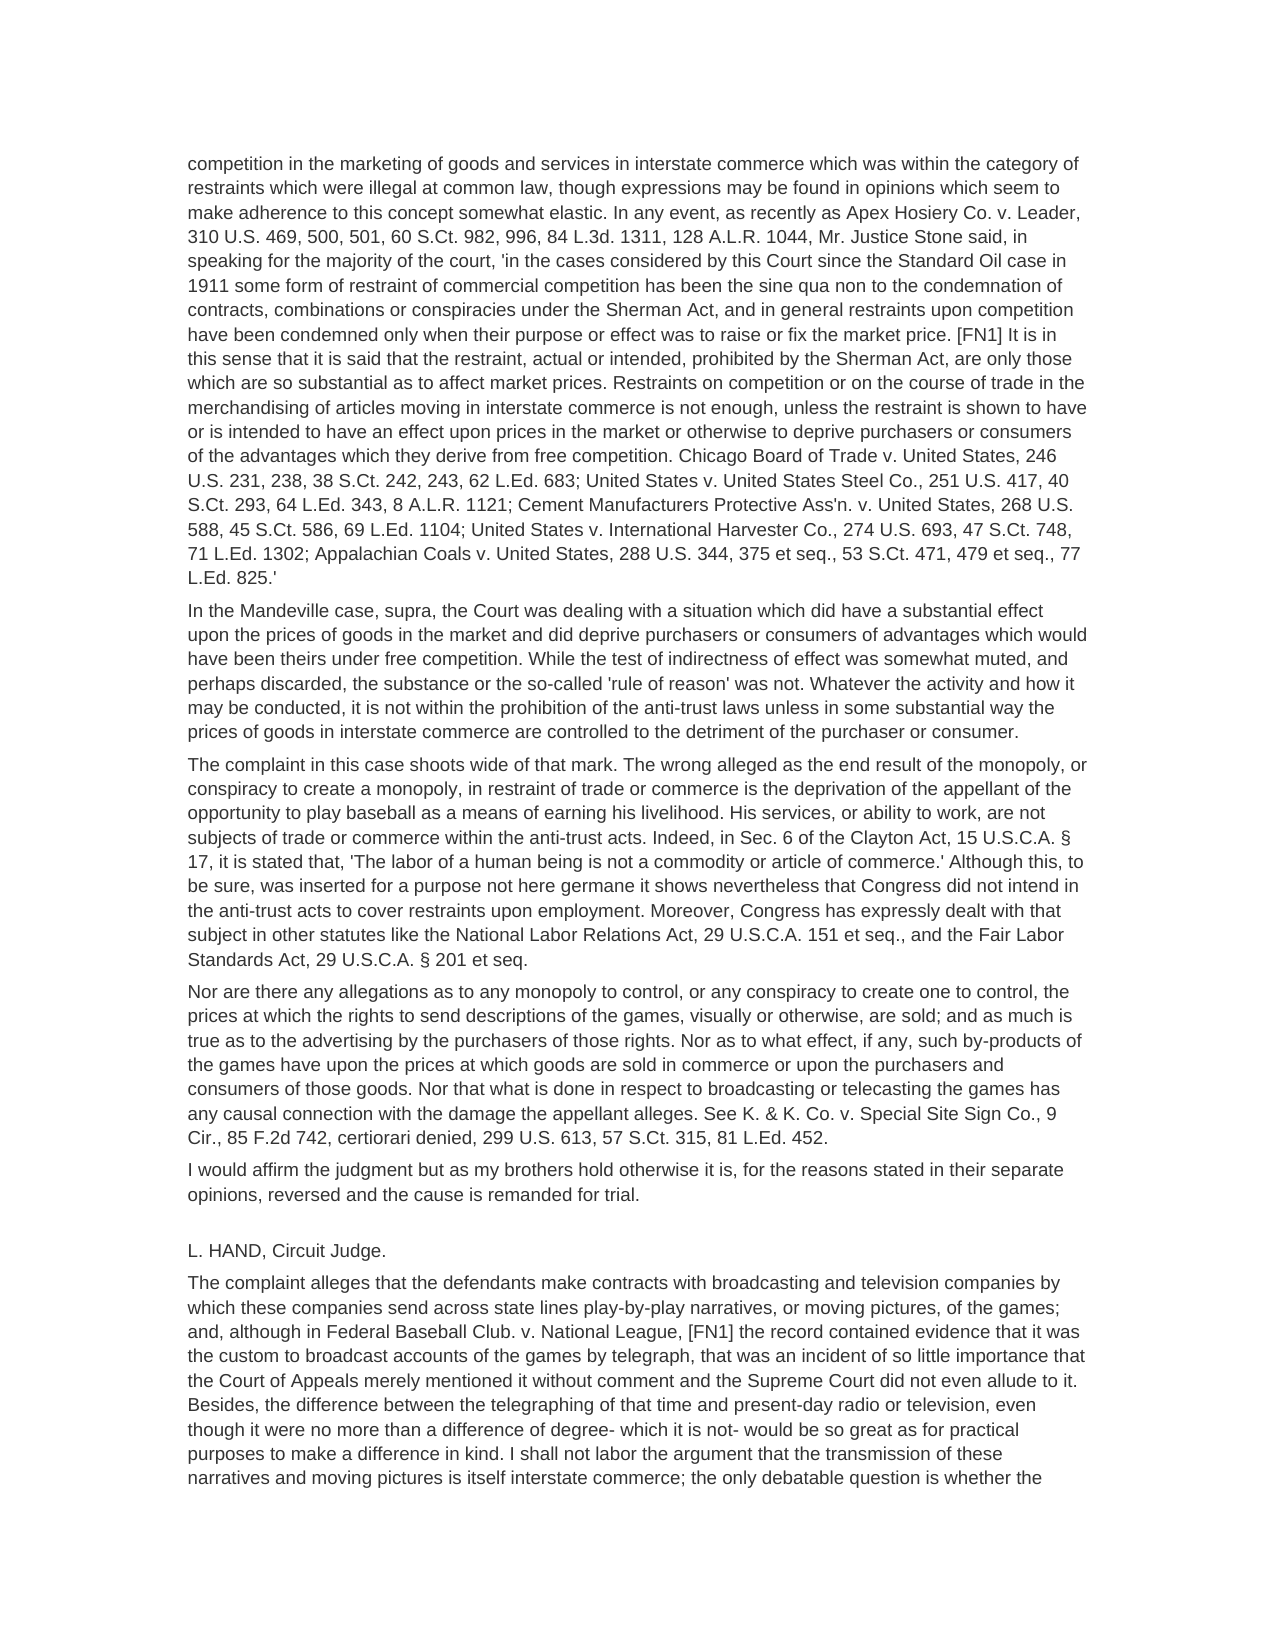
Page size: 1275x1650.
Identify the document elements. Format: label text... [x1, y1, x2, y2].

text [187, 1269, 1087, 1489]
text L. HAND, Circuit Judge. [187, 1213, 1087, 1262]
text The complaint in this case shoots wide of that mark. The wrong alleged as the end result of the monopoly, or conspiracy to create a monopoly, in restraint of trade or commerce is the deprivation of the appellant of the opportunity to play baseball as a means of earning his livelihood. His services, or ability to work, are not subjects of trade or commerce within the anti-trust acts. Indeed, in Sec. 6 of the Clayton Act, 15 U.S.C.A. § 17, it is stated that, 'The labor of a human being is not a commodity or article of commerce.' Although this, to be sure, was inserted for a purpose not here germane it shows nevertheless that Congress did not intend in the anti-trust acts to cover restraints upon employment. Moreover, Congress has expressly dealt with that subject in other statutes like the National Labor Relations Act, 29 U.S.C.A. 151 et seq., and the Fair Labor Standards Act, 29 U.S.C.A. § 201 et seq. [187, 751, 1087, 970]
text In the Mandeville case, supra, the Court was dealing with a situation which did have a substantial effect upon the prices of goods in the market and did deprive purchasers or consumers of advantages which would have been theirs under free competition. While the test of indirectness of effect was somewhat muted, and perhaps discarded, the substance or the so-called 'rule of reason' was not. Whatever the activity and how it may be conducted, it is not within the prohibition of the anti-trust laws unless in some substantial way the prices of goods in interstate commerce are controlled to the detriment of the purchaser or consumer. [187, 597, 1087, 743]
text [187, 150, 1087, 589]
text I would affirm the judgment but as my brothers hold otherwise it is, for the reasons stated in their separate opinions, reversed and the cause is remanded for trial. [187, 1156, 1087, 1205]
text Nor are there any allegations as to any monopoly to control, or any conspiracy to create one to control, the prices at which the rights to send descriptions of the games, visually or otherwise, are sold; and as much is true as to the advertising by the purchasers of those rights. Nor as to what effect, if any, such by-products of the games have upon the prices at which goods are sold in commerce or upon the purchasers and consumers of those goods. Nor that what is done in respect to broadcasting or telecasting the games has any causal connection with the damage the appellant alleges. See K. & K. Co. v. Special Site Sign Co., 9 Cir., 85 F.2d 742, certiorari denied, 299 U.S. 613, 57 S.Ct. 315, 81 L.Ed. 452. [187, 978, 1087, 1148]
